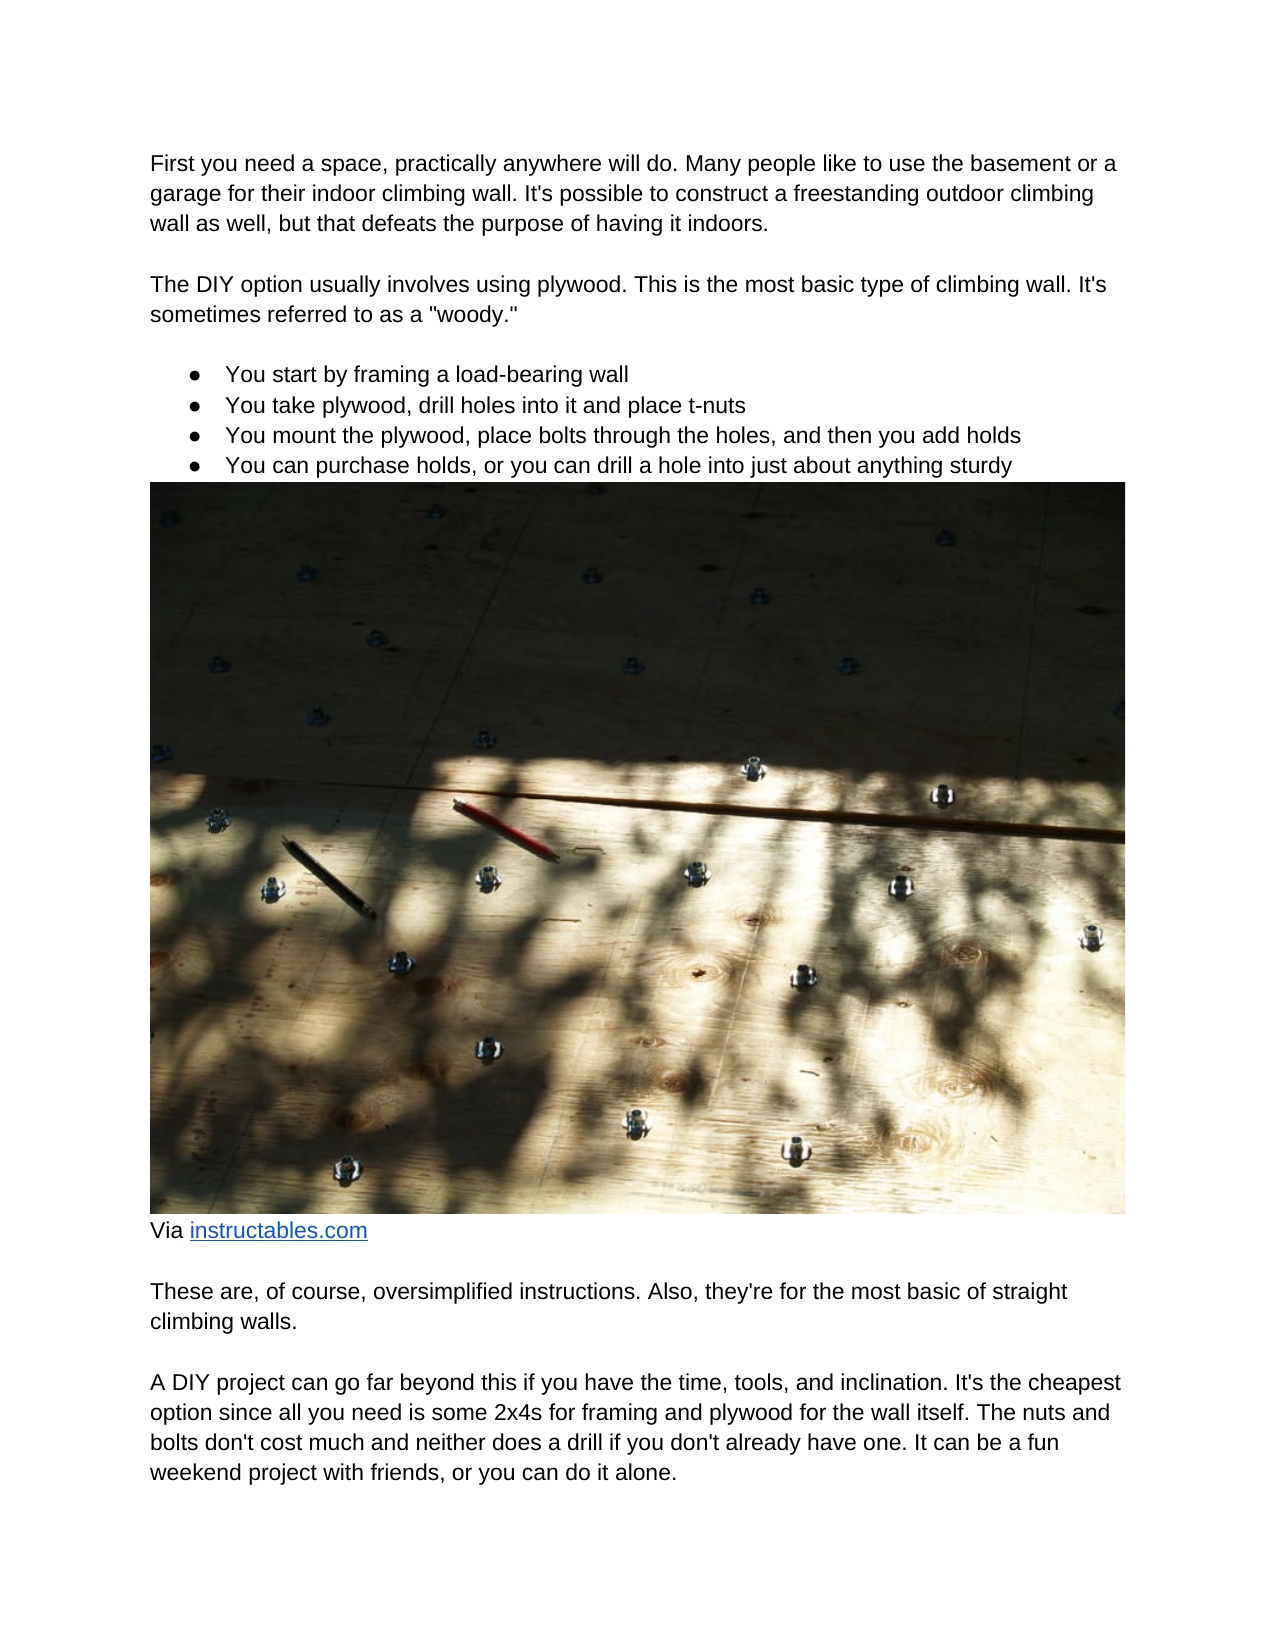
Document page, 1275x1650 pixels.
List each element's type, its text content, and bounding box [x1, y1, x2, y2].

text First you need a space, practically anywhere will do. Many people like to use the basement or a garage for their indoor climbing wall. It's possible to construct a freestanding outdoor climbing wall as well, but that defeats the purpose of having it indoors. [150, 150, 1125, 237]
text Via instructables.com [150, 1217, 1125, 1244]
list You mount the plywood, place bolts through the holes, and then you add holds [188, 422, 1125, 448]
text These are, of course, oversimplified instructions. Also, they're for the most basic of straight climbing walls. [150, 1278, 1125, 1334]
text The DIY option usually involves using plywood. This is the most basic type of climbing wall. It's sometimes referred to as a "woody." [150, 271, 1125, 327]
picture [150, 482, 1125, 1214]
list You take plywood, drill holes into it and place t-nuts [188, 392, 1125, 418]
text A DIY project can go far beyond this if you have the time, tools, and inclination. It's the cheapest option since all you need is some 2x4s for framing and plywood for the wall itself. The nuts and bolts don't cost much and neither does a drill if you don't already have one. It can be a fun weekend project with friends, or you can do it alone. [150, 1368, 1125, 1485]
list You start by framing a load-bearing wall [188, 361, 1125, 388]
list You can purchase holds, or you can drill a hole into just about anything sturdy [188, 452, 1125, 478]
